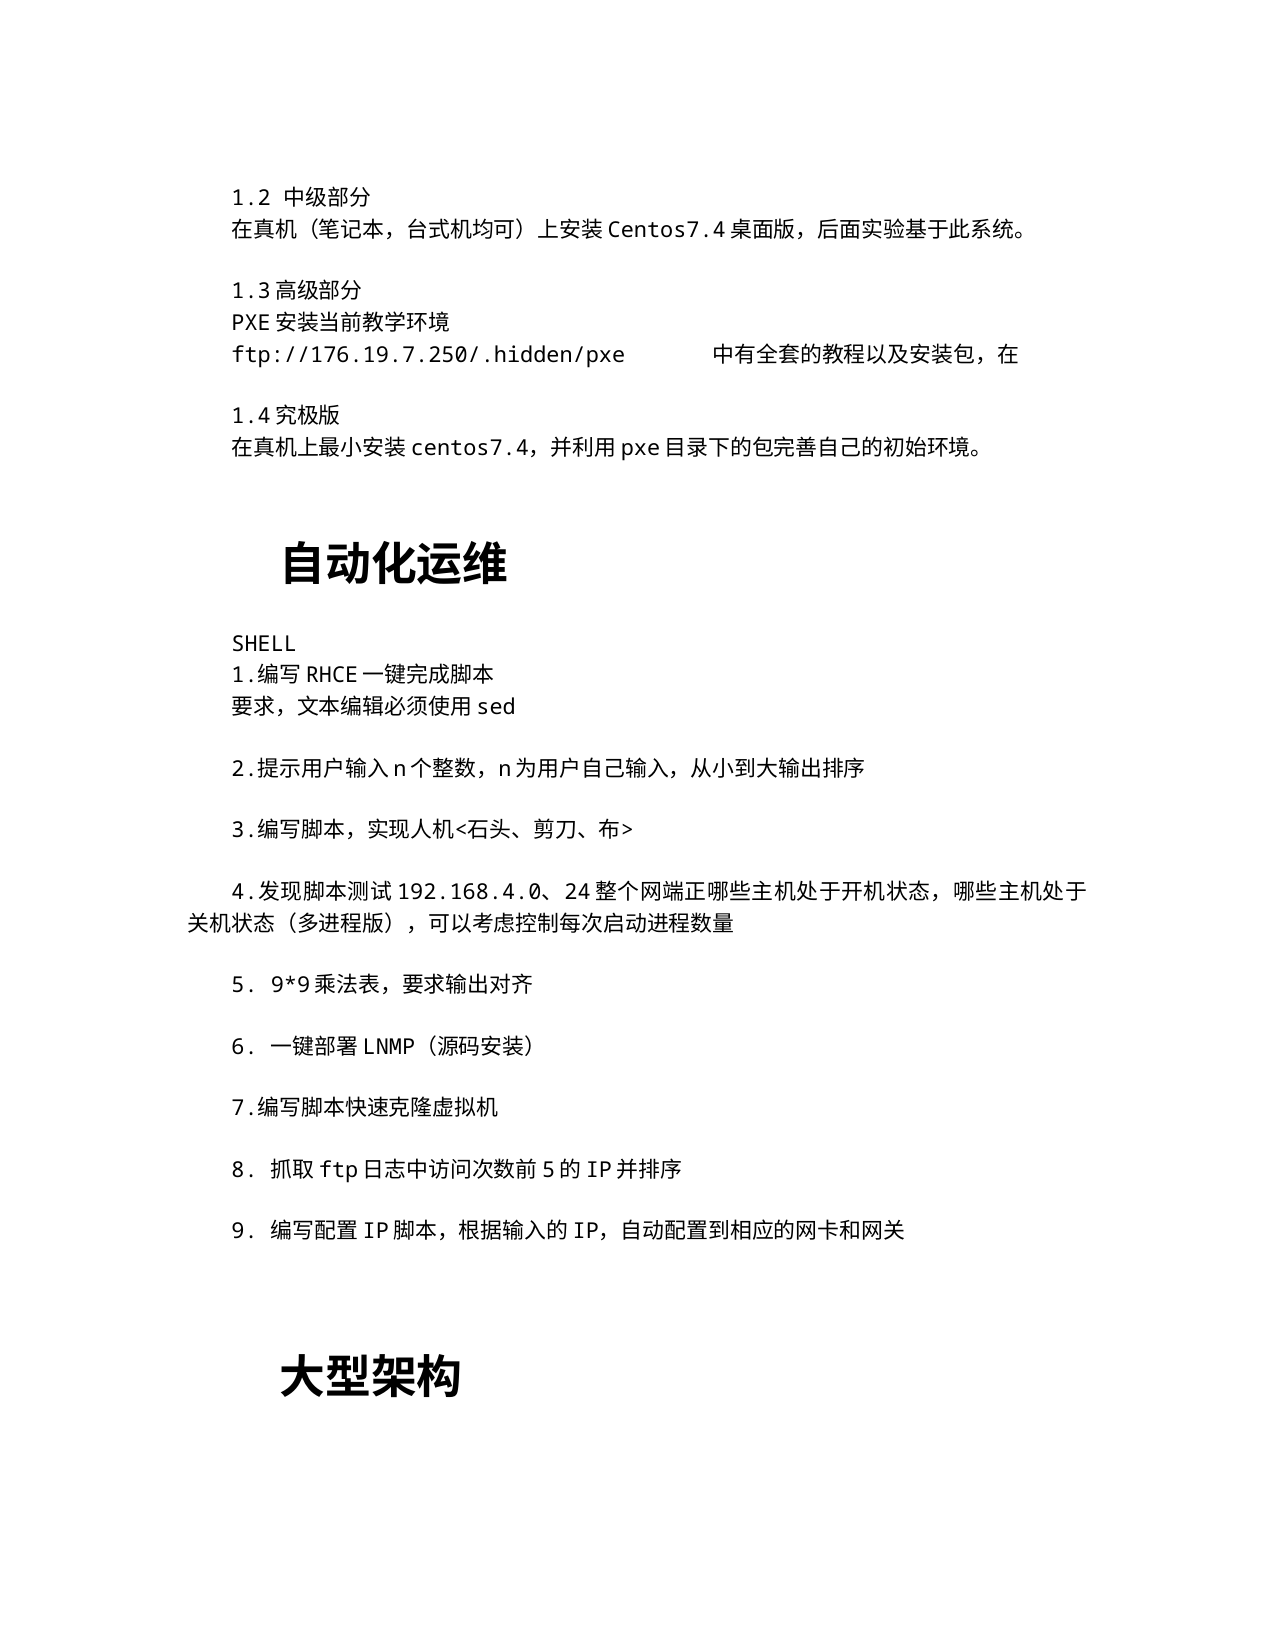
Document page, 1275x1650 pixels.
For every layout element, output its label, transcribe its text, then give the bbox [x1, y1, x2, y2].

text 1.4究极版 [187, 398, 1087, 430]
text SHELL [187, 628, 1087, 657]
text PXE安装当前教学环境 [187, 305, 1087, 337]
text 要求，文本编辑必须使用sed [187, 689, 1087, 721]
text 5. 9*9乘法表，要求输出对齐 [187, 967, 1087, 999]
subtitle 自动化运维 [187, 527, 1087, 593]
text 8. 抓取ftp日志中访问次数前5的IP并排序 [187, 1152, 1087, 1184]
text ftp://176.19.7.250/.hidden/pxe 中有全套的教程以及安装包，在 [187, 337, 1087, 368]
text 6. 一键部署LNMP（源码安装） [187, 1029, 1087, 1061]
subtitle 大型架构 [187, 1340, 1087, 1407]
text 1.编写RHCE一键完成脚本 [187, 657, 1087, 689]
text 9. 编写配置IP脚本，根据输入的IP，自动配置到相应的网卡和网关 [187, 1213, 1087, 1245]
text 3.编写脚本，实现人机<石头、剪刀、布> [187, 812, 1087, 844]
text 1.3高级部分 [187, 273, 1087, 305]
text 在真机（笔记本，台式机均可）上安装Centos7.4桌面版，后面实验基于此系统。 [187, 212, 1087, 243]
text 4.发现脚本测试192.168.4.0、24整个网端正哪些主机处于开机状态，哪些主机处于关机状态（多进程版），可以考虑控制每次启动进程数量 [187, 874, 1087, 937]
text 1.2 中级部分 [187, 180, 1087, 212]
text 2.提示用户输入n个整数，n为用户自己输入，从小到大输出排序 [187, 751, 1087, 783]
text 7.编写脚本快速克隆虚拟机 [187, 1090, 1087, 1122]
text 在真机上最小安装centos7.4，并利用pxe目录下的包完善自己的初始环境。 [187, 430, 1087, 462]
